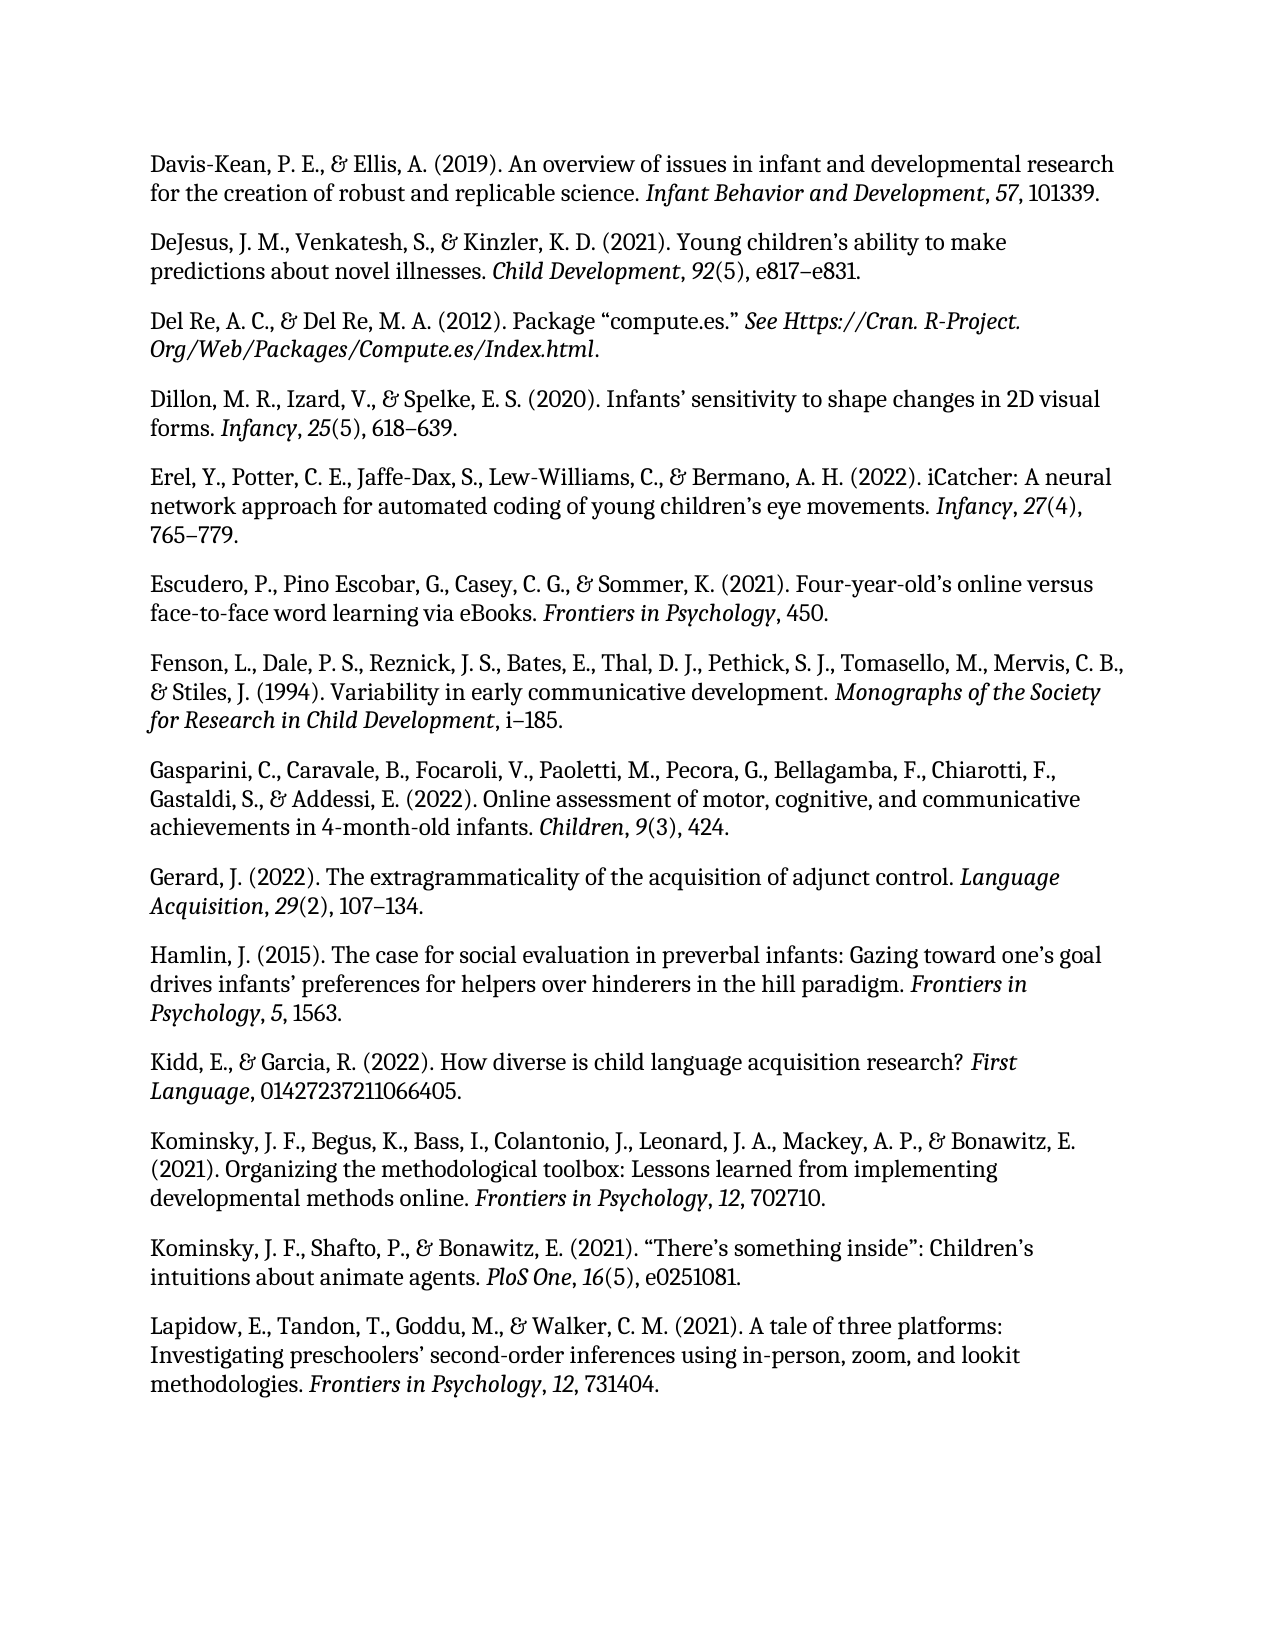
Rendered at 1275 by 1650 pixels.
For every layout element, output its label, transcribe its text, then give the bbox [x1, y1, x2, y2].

text Fenson, L., Dale, P. S., Reznick, J. S., Bates, E., Thal, D. J., Pethick, S. J., Tomasello, M., Mervis, C. B., & Stiles, J. (1994). Variability in early communicative development. Monographs of the Society for Research in Child Development, i–185. [150, 649, 1125, 735]
text Davis-Kean, P. E., & Ellis, A. (2019). An overview of issues in infant and developmental research for the creation of robust and replicable science. Infant Behavior and Development, 57, 101339. [150, 150, 1125, 207]
text Dillon, M. R., Izard, V., & Spelke, E. S. (2020). Infants’ sensitivity to shape changes in 2D visual forms. Infancy, 25(5), 618–639. [150, 385, 1125, 442]
text Kominsky, J. F., Shafto, P., & Bonawitz, E. (2021). “There’s something inside”: Children’s intuitions about animate agents. PloS One, 16(5), e0251081. [150, 1234, 1125, 1291]
text Lapidow, E., Tandon, T., Goddu, M., & Walker, C. M. (2021). A tale of three platforms: Investigating preschoolers’ second-order inferences using in-person, zoom, and lookit methodologies. Frontiers in Psychology, 12, 731404. [150, 1312, 1125, 1398]
text Gerard, J. (2022). The extragrammaticality of the acquisition of adjunct control. Language Acquisition, 29(2), 107–134. [150, 863, 1125, 920]
text Del Re, A. C., & Del Re, M. A. (2012). Package “compute.es.” See Https://Cran. R-Project. Org/Web/Packages/Compute.es/Index.html. [150, 307, 1125, 364]
text Erel, Y., Potter, C. E., Jaffe-Dax, S., Lew-Williams, C., & Bermano, A. H. (2022). iCatcher: A neural network approach for automated coding of young children’s eye movements. Infancy, 27(4), 765–779. [150, 463, 1125, 549]
text Hamlin, J. (2015). The case for social evaluation in preverbal infants: Gazing toward one’s goal drives infants’ preferences for helpers over hinderers in the hill paradigm. Frontiers in Psychology, 5, 1563. [150, 941, 1125, 1027]
text Gasparini, C., Caravale, B., Focaroli, V., Paoletti, M., Pecora, G., Bellagamba, F., Chiarotti, F., Gastaldi, S., & Addessi, E. (2022). Online assessment of motor, cognitive, and communicative achievements in 4-month-old infants. Children, 9(3), 424. [150, 756, 1125, 842]
text DeJesus, J. M., Venkatesh, S., & Kinzler, K. D. (2021). Young children’s ability to make predictions about novel illnesses. Child Development, 92(5), e817–e831. [150, 228, 1125, 286]
text Escudero, P., Pino Escobar, G., Casey, C. G., & Sommer, K. (2021). Four-year-old’s online versus face-to-face word learning via eBooks. Frontiers in Psychology, 450. [150, 570, 1125, 628]
text Kidd, E., & Garcia, R. (2022). How diverse is child language acquisition research? First Language, 01427237211066405. [150, 1048, 1125, 1106]
text Kominsky, J. F., Begus, K., Bass, I., Colantonio, J., Leonard, J. A., Mackey, A. P., & Bonawitz, E. (2021). Organizing the methodological toolbox: Lessons learned from implementing developmental methods online. Frontiers in Psychology, 12, 702710. [150, 1127, 1125, 1213]
